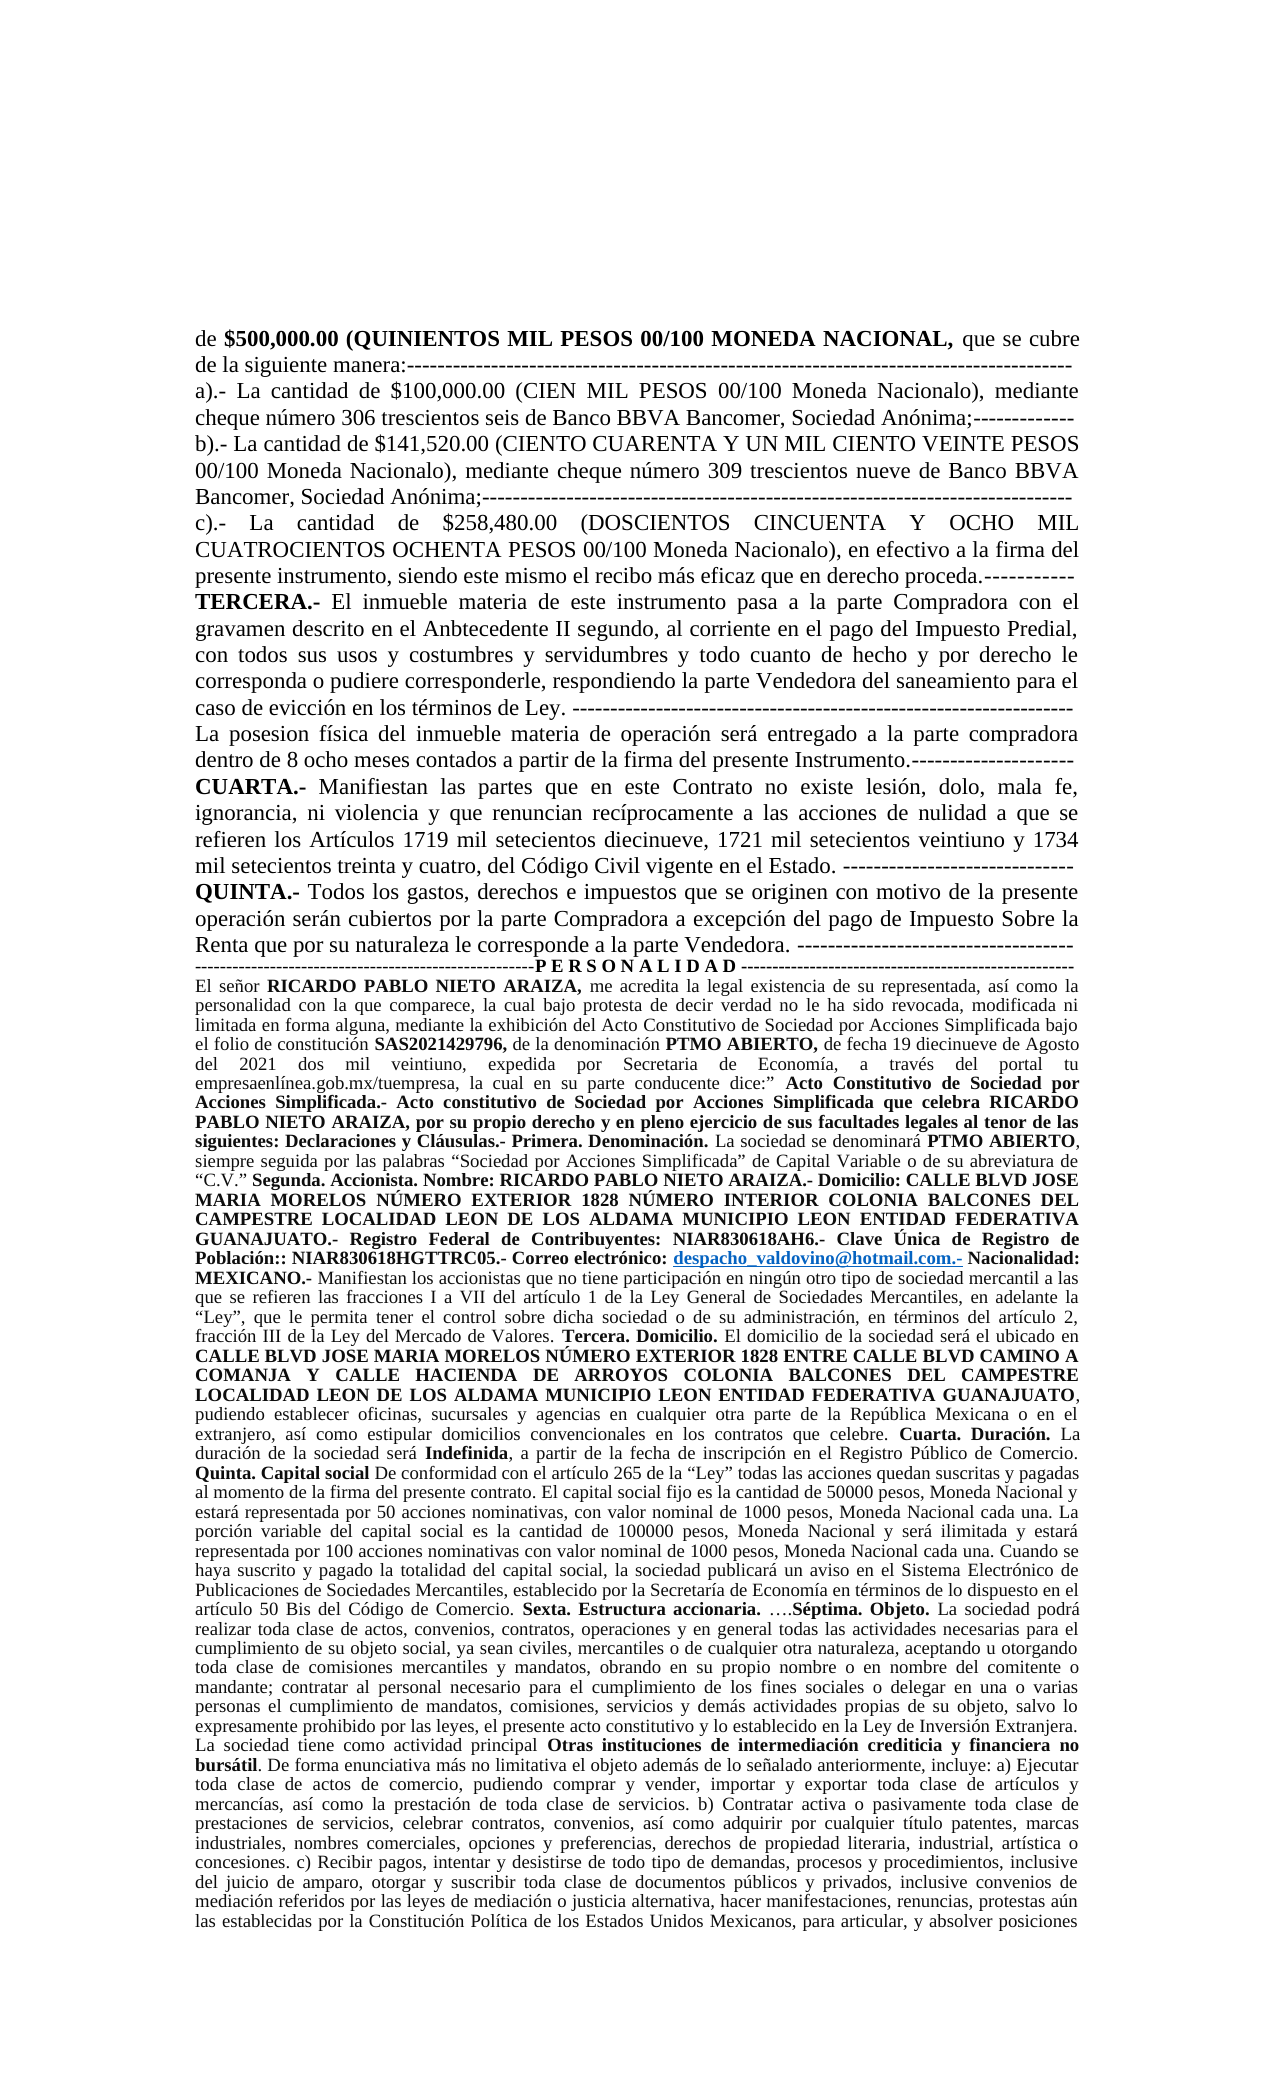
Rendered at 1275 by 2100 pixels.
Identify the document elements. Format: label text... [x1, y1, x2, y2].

text La posesion física del inmueble materia de operación será entregado a la parte compradora dentro de 8 ocho meses contados a partir de la firma del presente Instrumento. [195, 720, 1080, 773]
text CUARTA.- Manifiestan las partes que en este Contrato no existe lesión, dolo, mala fe, ignorancia, ni violencia y que renuncian recíprocamente a las acciones de nulidad a que se refieren los Artículos 1719 mil setecientos diecinueve, 1721 mil setecientos veintiuno y 1734 mil setecientos treinta y cuatro, del Código Civil vigente en el Estado. [195, 773, 1080, 878]
text c).- La cantidad de $258,480.00 (DOSCIENTOS CINCUENTA Y OCHO MIL CUATROCIENTOS OCHENTA PESOS 00/100 Moneda Nacionalo), en efectivo a la firma del presente instrumento, siendo este mismo el recibo más eficaz que en derecho proceda. [195, 509, 1080, 588]
text TERCERA.- El inmueble materia de este instrumento pasa a la parte Compradora con el gravamen descrito en el Anbtecedente II segundo, al corriente en el pago del Impuesto Predial, con todos sus usos y costumbres y servidumbres y todo cuanto de hecho y por derecho le corresponda o pudiere corresponderle, respondiendo la parte Vendedora del saneamiento para el caso de evicción en los términos de Ley. [195, 588, 1080, 720]
text a).- La cantidad de $100,000.00 (CIEN MIL PESOS 00/100 Moneda Nacionalo), mediante cheque número 306 trescientos seis de Banco BBVA Bancomer, Sociedad Anónima; [195, 378, 1080, 430]
text b).- La cantidad de $141,520.00 (CIENTO CUARENTA Y UN MIL CIENTO VEINTE PESOS 00/100 Moneda Nacionalo), mediante cheque número 309 trescientos nueve de Banco BBVA Bancomer, Sociedad Anónima; [195, 430, 1080, 509]
text P E R S O N A L I D A D [195, 957, 1080, 977]
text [195, 325, 1080, 378]
text QUINTA.- Todos los gastos, derechos e impuestos que se originen con motivo de la presente operación serán cubiertos por la parte Compradora a excepción del pago de Impuesto Sobre la Renta que por su naturaleza le corresponde a la parte Vendedora. [195, 878, 1080, 957]
